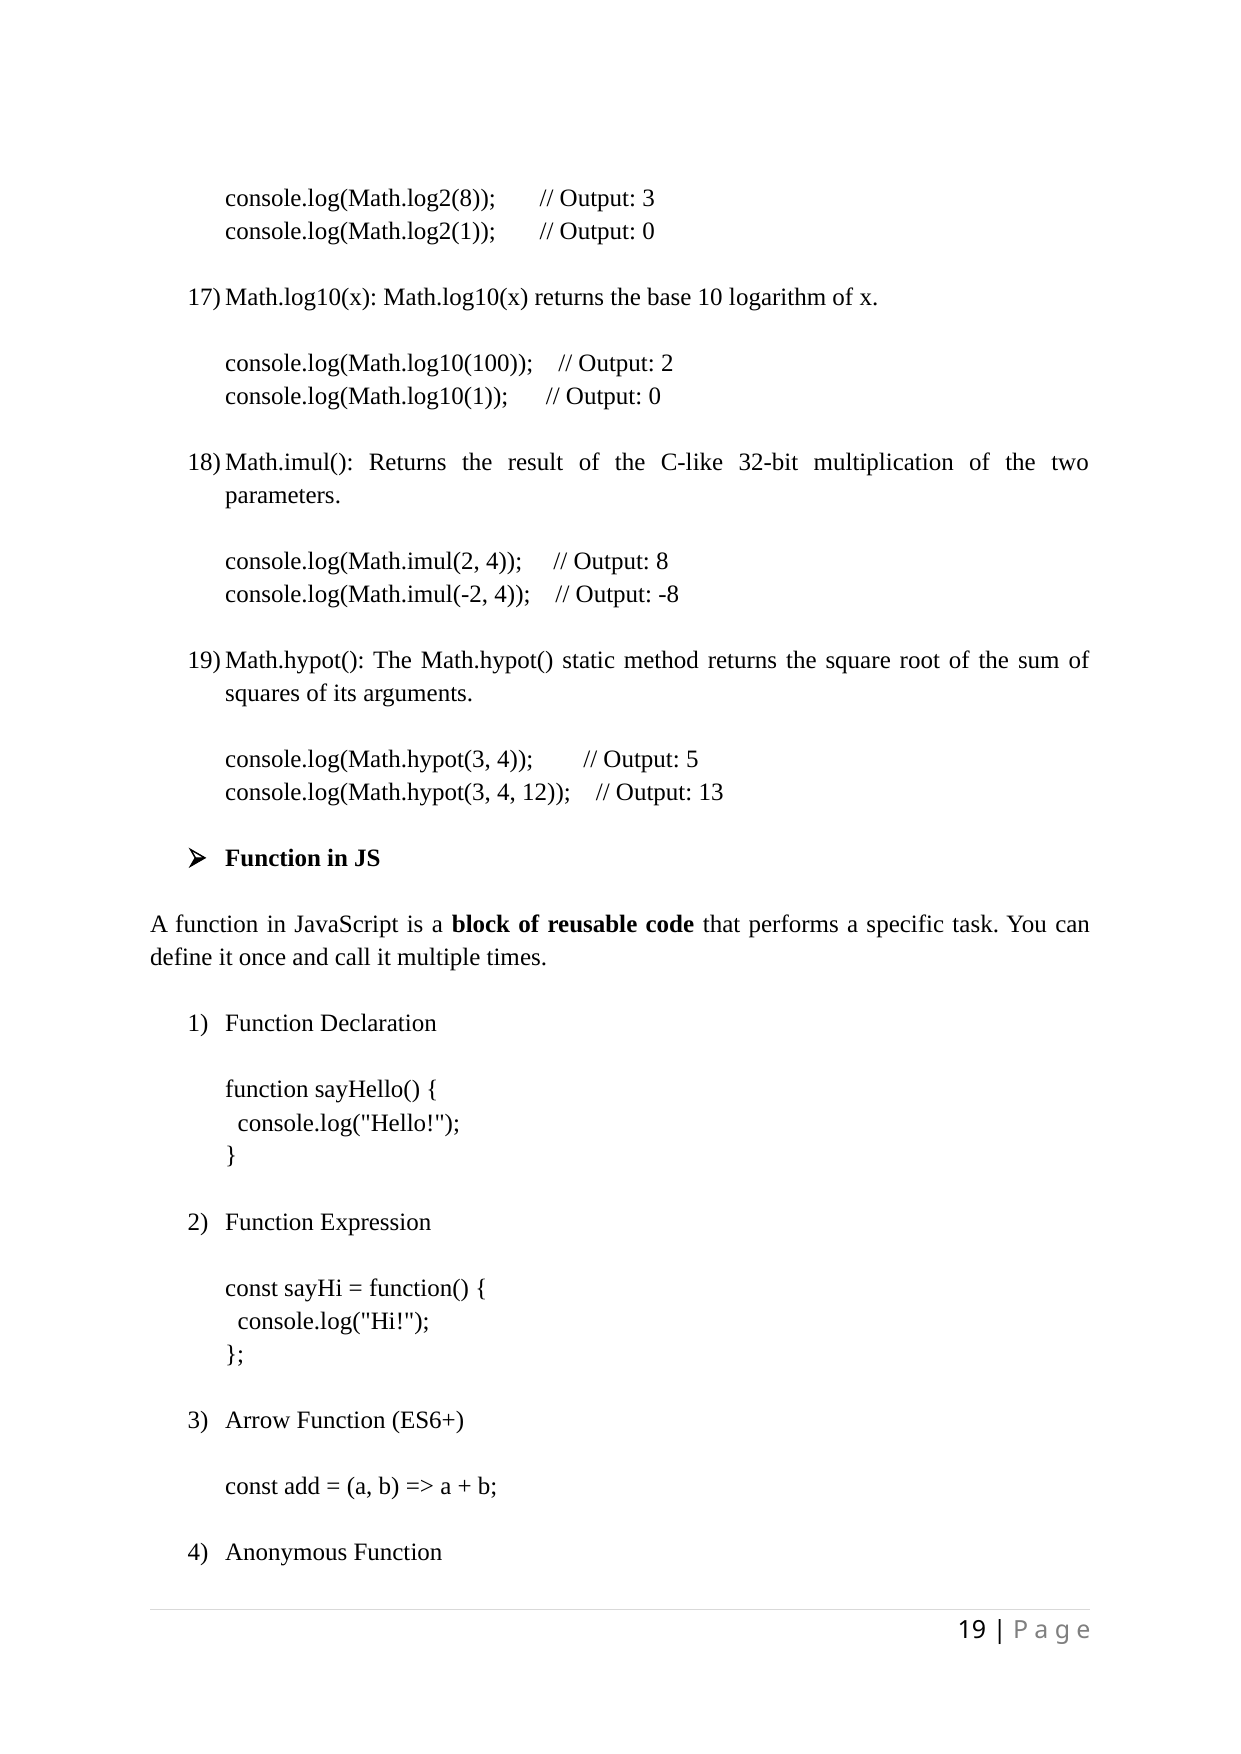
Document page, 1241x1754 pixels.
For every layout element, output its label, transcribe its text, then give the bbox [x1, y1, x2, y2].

list Math.imul(): Returns the result of the C-like 32-bit multiplication of the two parameters. [187, 447, 1090, 509]
list Math.log10(x): Math.log10(x) returns the base 10 logarithm of x. [187, 282, 1090, 311]
list }; [225, 1339, 1090, 1367]
list console.log("Hi!"); [225, 1306, 1090, 1334]
list function sayHello() { [225, 1074, 1090, 1103]
list console.log(Math.log10(100)); // Output: 2 [225, 348, 1090, 377]
list console.log(Math.hypot(3, 4, 12)); // Output: 13 [225, 777, 1090, 806]
list console.log("Hello!"); [225, 1108, 1090, 1136]
list Anonymous Function [187, 1537, 1090, 1566]
list const sayHi = function() { [225, 1273, 1090, 1301]
list Function Declaration [187, 1008, 1090, 1037]
list } [225, 1141, 1090, 1169]
text A function in JavaScript is a block of reusable code that performs a specific task. You can define it once and call it multiple times. [150, 909, 1090, 971]
list console.log(Math.imul(2, 4)); // Output: 8 [225, 546, 1090, 575]
list console.log(Math.imul(-2, 4)); // Output: -8 [225, 579, 1090, 608]
list Function Expression [187, 1207, 1090, 1235]
list const add = (a, b) => a + b; [225, 1471, 1090, 1499]
list Arrow Function (ES6+) [187, 1405, 1090, 1433]
list console.log(Math.log2(8)); // Output: 3 [225, 183, 1090, 212]
list console.log(Math.log10(1)); // Output: 0 [225, 381, 1090, 410]
list Math.hypot(): The Math.hypot() static method returns the square root of the sum of squares of its arguments. [187, 645, 1090, 707]
list Function in JS [187, 843, 1090, 872]
list console.log(Math.log2(1)); // Output: 0 [225, 216, 1090, 245]
list console.log(Math.hypot(3, 4)); // Output: 5 [225, 744, 1090, 773]
